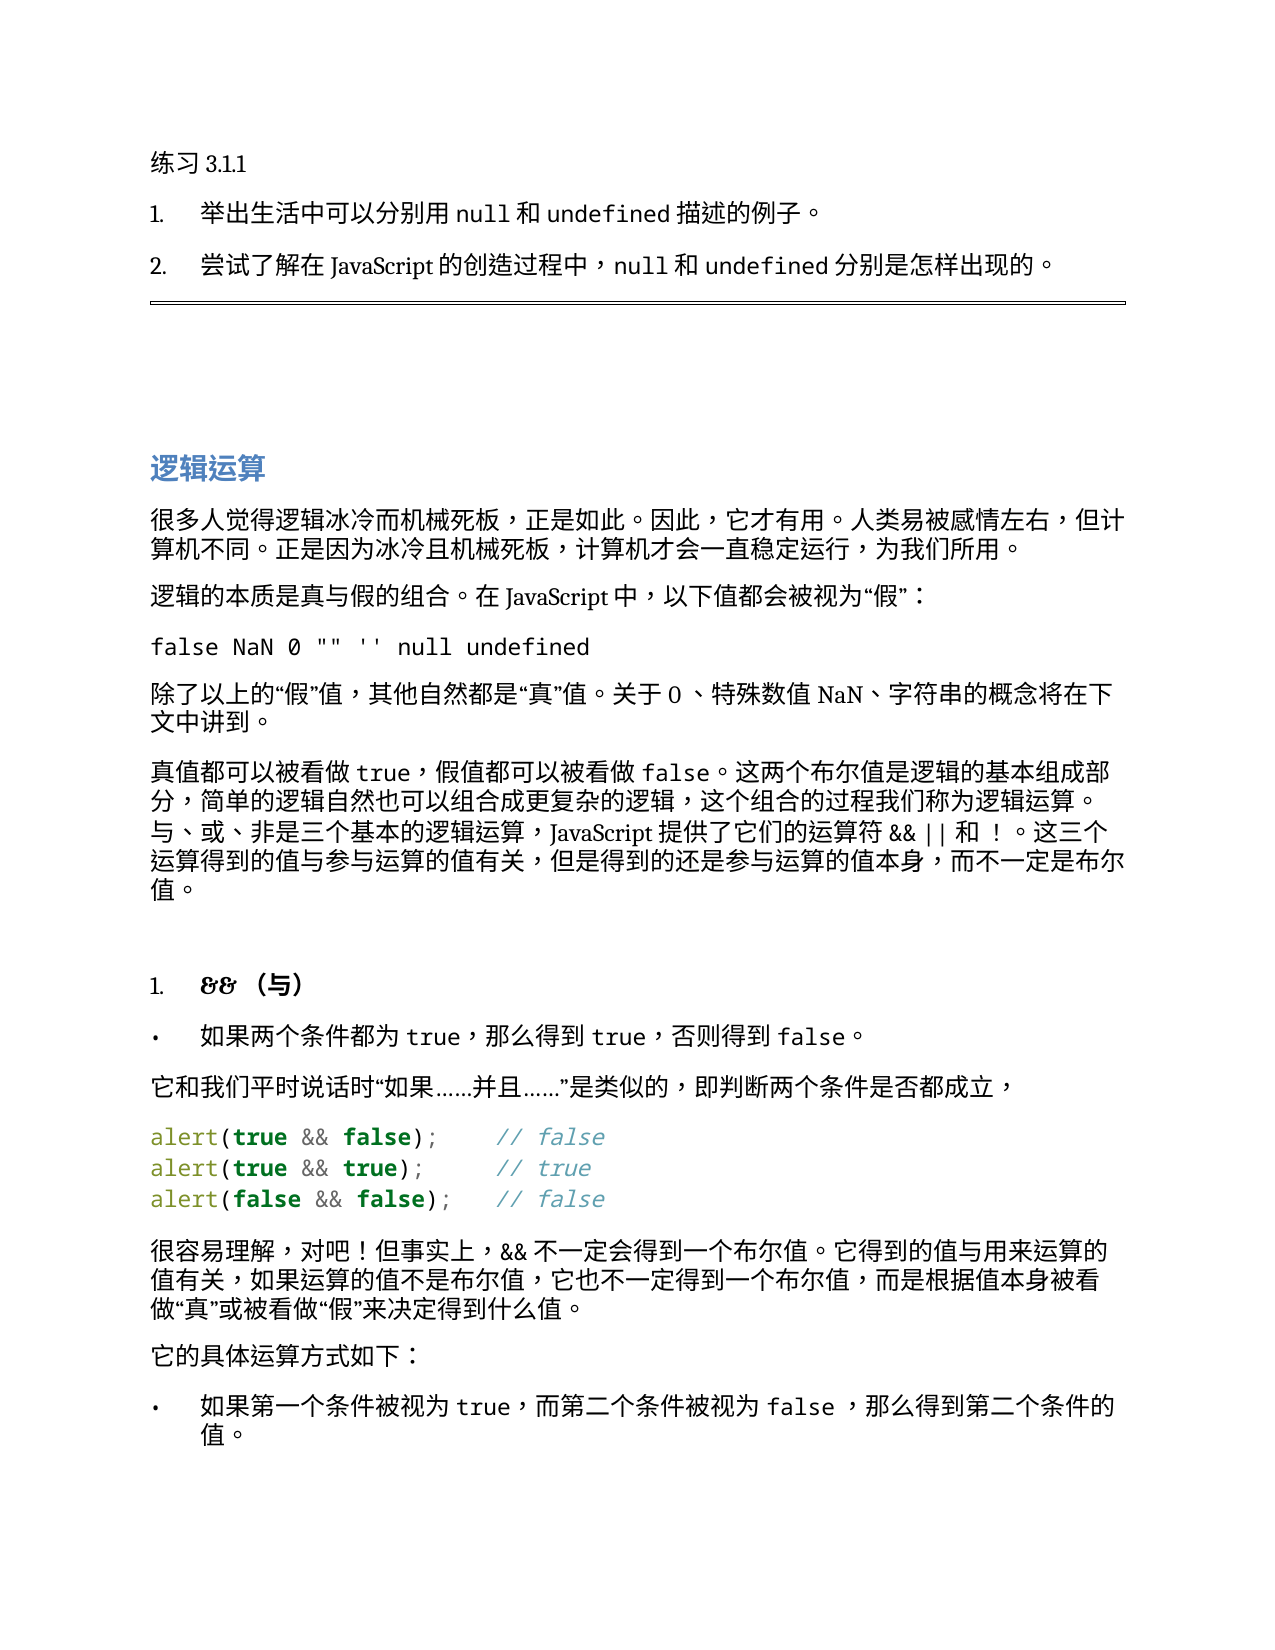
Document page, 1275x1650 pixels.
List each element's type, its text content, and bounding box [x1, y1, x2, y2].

text 它和我们平时说话时“如果……并且……”是类似的，即判断两个条件是否都成立， [150, 1073, 1125, 1102]
text false NaN 0 "" '' null undefined [150, 631, 1125, 662]
subtitle 逻辑运算 [150, 448, 1125, 488]
text 真值都可以被看做 true，假值都可以被看做 false。这两个布尔值是逻辑的基本组成部分，简单的逻辑自然也可以组合成更复杂的逻辑，这个组合的过程我们称为逻辑运算。与、或、非是三个基本的逻辑运算，JavaScript 提供了它们的运算符 && || 和 ！。这三个运算得到的值与参与运算的值有关，但是得到的还是参与运算的值本身，而不一定是布尔值。 [150, 757, 1125, 906]
list && （与） [150, 972, 1125, 1001]
list 举出生活中可以分别用 null 和 undefined 描述的例子。 [150, 197, 1125, 229]
text 逻辑的本质是真与假的组合。在 JavaScript 中，以下值都会被视为“假”： [150, 583, 1125, 612]
text 很容易理解，对吧！但事实上，&& 不一定会得到一个布尔值。它得到的值与用来运算的值有关，如果运算的值不是布尔值，它也不一定得到一个布尔值，而是根据值本身被看做“真”或被看做“假”来决定得到什么值。 [150, 1236, 1125, 1324]
text alert(true && false); // false alert(true && true); // true alert(false && false); // false [150, 1121, 1125, 1215]
list 如果两个条件都为 true，那么得到 true，否则得到 false。 [150, 1021, 1125, 1053]
list 如果第一个条件被视为 true，而第二个条件被视为 false ，那么得到第二个条件的值。 [150, 1391, 1125, 1451]
list 尝试了解在 JavaScript 的创造过程中，null 和 undefined 分别是怎样出现的。 [150, 249, 1125, 281]
text 除了以上的“假”值，其他自然都是“真”值。关于 0 、特殊数值 NaN、字符串的概念将在下文中讲到。 [150, 681, 1125, 738]
text 很多人觉得逻辑冰冷而机械死板，正是如此。因此，它才有用。人类易被感情左右，但计算机不同。正是因为冰冷且机械死板，计算机才会一直稳定运行，为我们所用。 [150, 507, 1125, 564]
text 练习 3.1.1 [150, 150, 1125, 179]
text 它的具体运算方式如下： [150, 1343, 1125, 1372]
